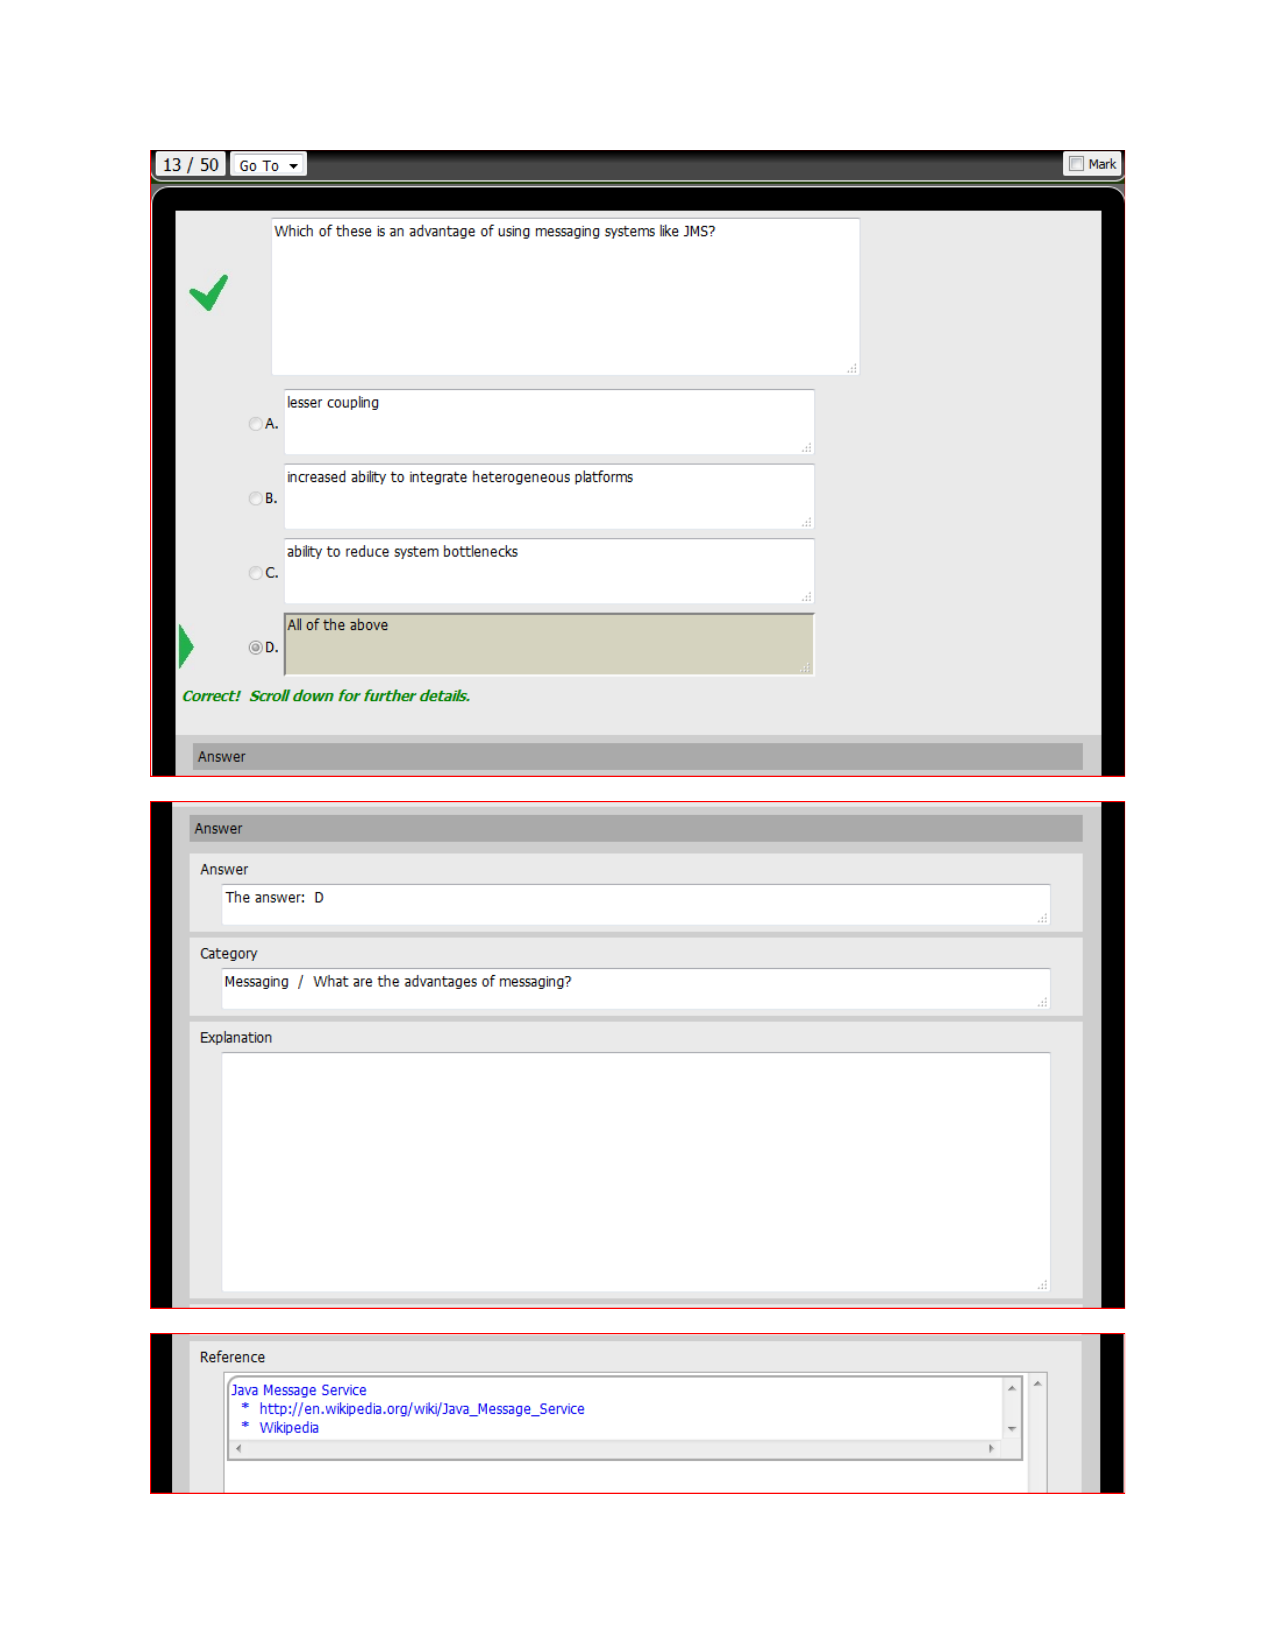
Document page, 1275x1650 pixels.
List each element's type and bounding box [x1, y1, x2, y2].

picture [150, 1333, 1125, 1494]
picture [150, 801, 1125, 1309]
picture [150, 150, 1125, 777]
